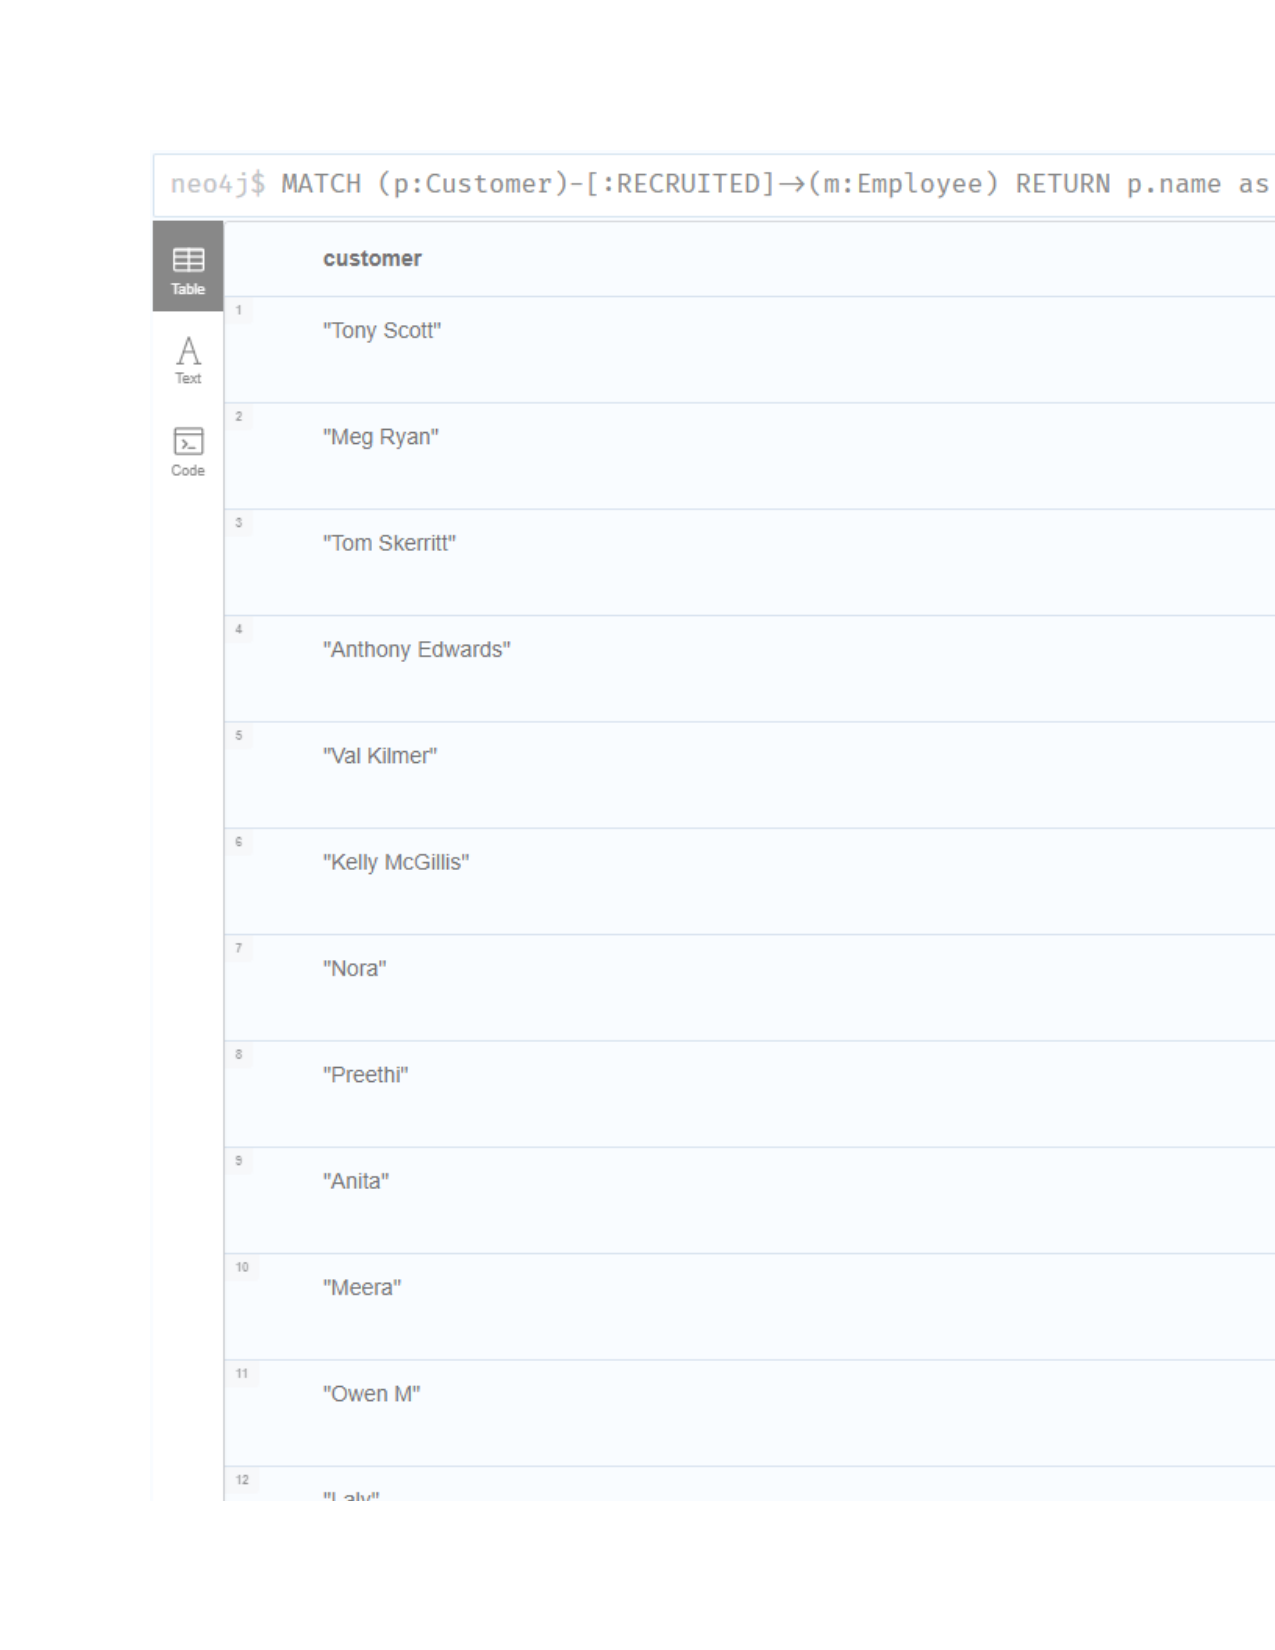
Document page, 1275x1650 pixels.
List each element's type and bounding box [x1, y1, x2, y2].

picture [150, 150, 1275, 1501]
